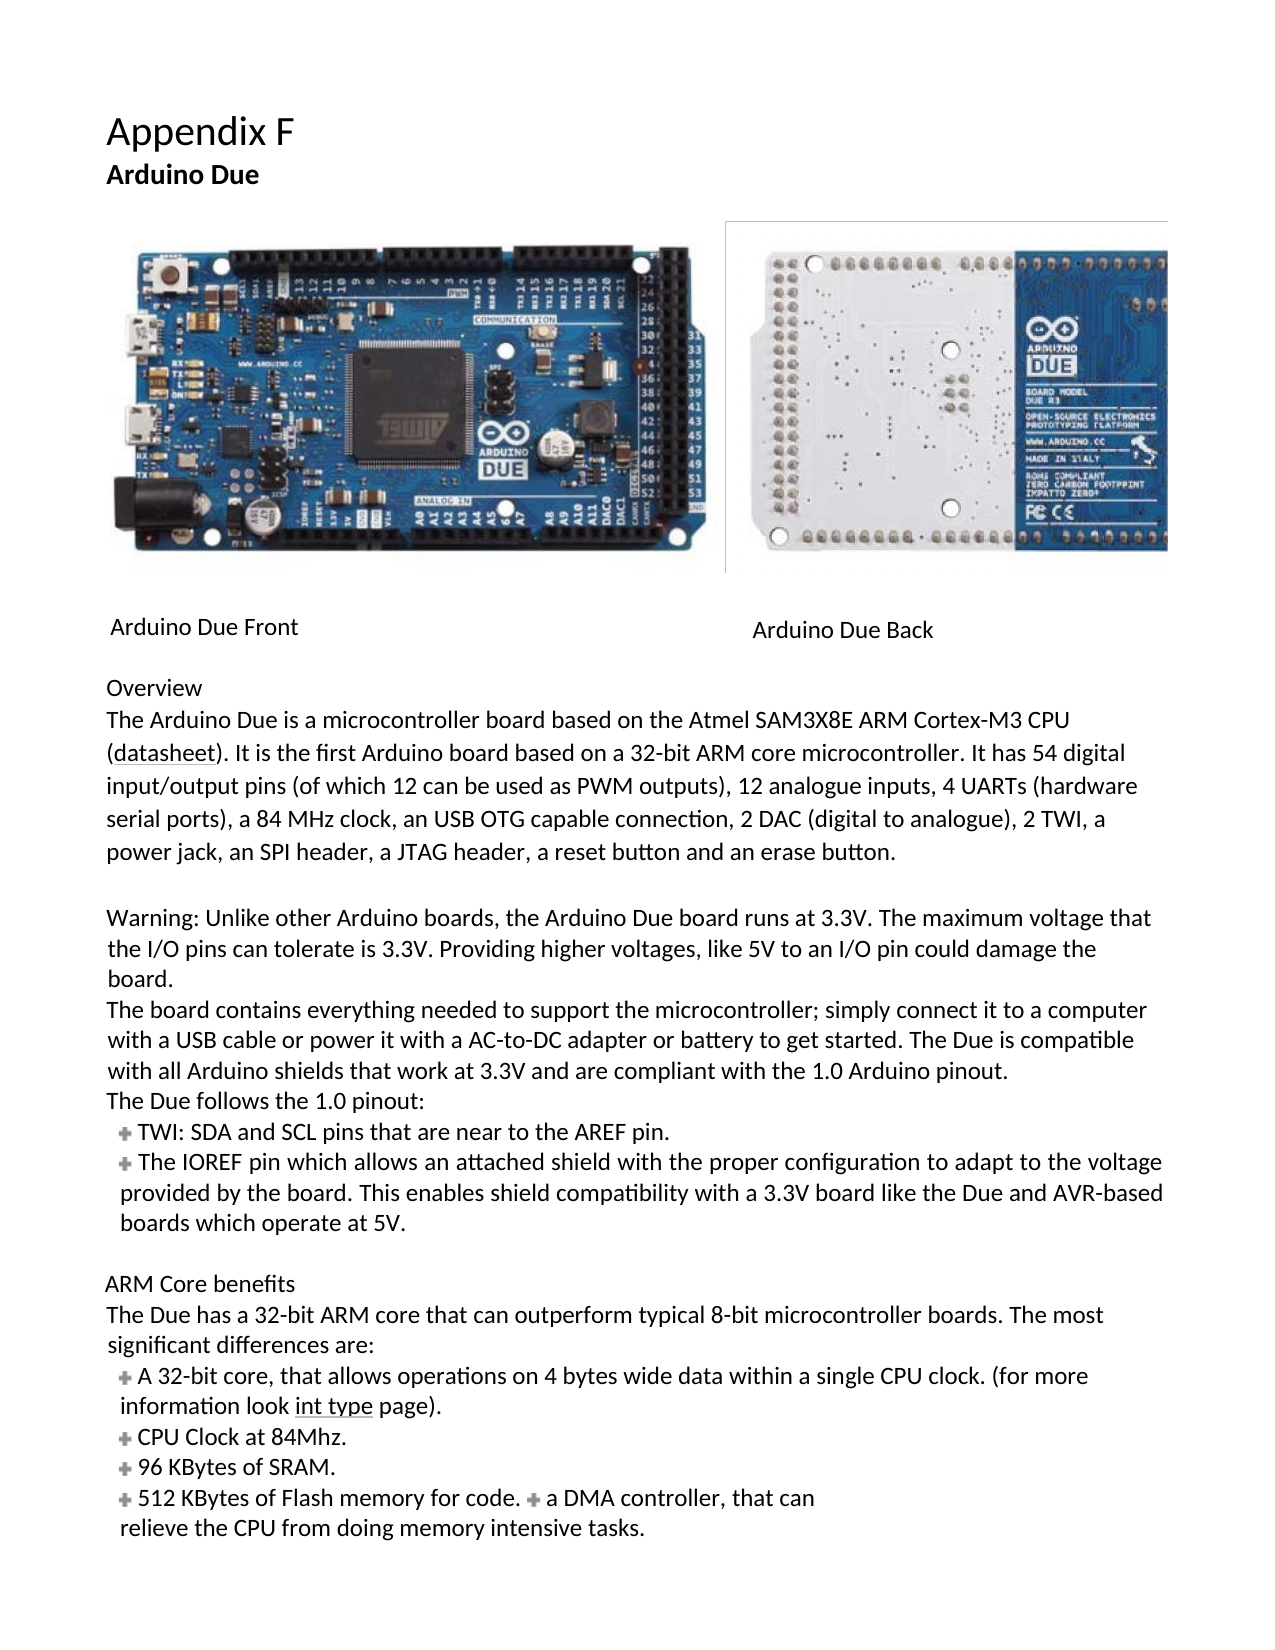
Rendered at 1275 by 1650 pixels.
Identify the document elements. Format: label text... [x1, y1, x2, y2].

picture [725, 221, 1168, 573]
picture [527, 1493, 540, 1507]
text Warning: Unlike other Arduino boards, the Arduino Due board runs at 3.3V. The maximum voltage that the I/O pins can tolerate is 3.3V. Providing higher voltages, like 5V to an I/O pin could damage the board. [106, 902, 1167, 994]
text Appendix F [106, 105, 1167, 156]
text 96 KBytes of SRAM. [119, 1452, 1165, 1482]
text The board contains everything needed to support the microcontroller; simply connect it to a computer with a USB cable or power it with a AC-to-DC adapter or battery to get started. The Due is compatible with all Arduino shields that work at 3.3V and are compliant with the 1.0 Arduino pinout. [106, 994, 1165, 1085]
picture [118, 1127, 132, 1141]
text The Arduino Due is a microcontroller board based on the Atmel SAM3X8E ARM Cortex-M3 CPU (datasheet). It is the first Arduino board based on a 32-bit ARM core microcontroller. It has 54 digital input/output pins (of which 12 can be used as PWM outputs), 12 analogue inputs, 4 UARTs (hardware serial ports), a 84 MHz clock, an USB OTG capable connection, 2 DAC (digital to analogue), 2 TWI, a power jack, an SPI header, a JTAG header, a reset button and an erase button. [106, 705, 1170, 867]
text 512 KBytes of Flash memory for code. a DMA controller, that can relieve the CPU from doing memory intensive tasks. [119, 1482, 859, 1543]
text Overview [106, 672, 1170, 702]
subtitle ARM Core benefits [104, 1268, 1165, 1299]
picture [118, 1493, 132, 1507]
picture [118, 1462, 132, 1476]
text CPU Clock at 84Mhz. [119, 1421, 1165, 1452]
picture [118, 1432, 132, 1446]
text TWI: SDA and SCL pins that are near to the AREF pin. [119, 1116, 1165, 1146]
text The Due has a 32-bit ARM core that can outperform typical 8-bit microcontroller boards. The most significant differences are: [106, 1299, 1165, 1360]
text The IOREF pin which allows an attached shield with the proper configuration to adapt to the voltage provided by the board. This enables shield compatibility with a 3.3V board like the Due and AVR-based boards which operate at 5V. [119, 1146, 1165, 1238]
picture [118, 1371, 132, 1385]
text A 32-bit core, that allows operations on 4 bytes wide data within a single CPU clock. (for more information look int type page). [119, 1360, 1165, 1421]
picture [118, 1157, 132, 1171]
text The Due follows the 1.0 pinout: [106, 1085, 1165, 1116]
picture [110, 222, 721, 573]
